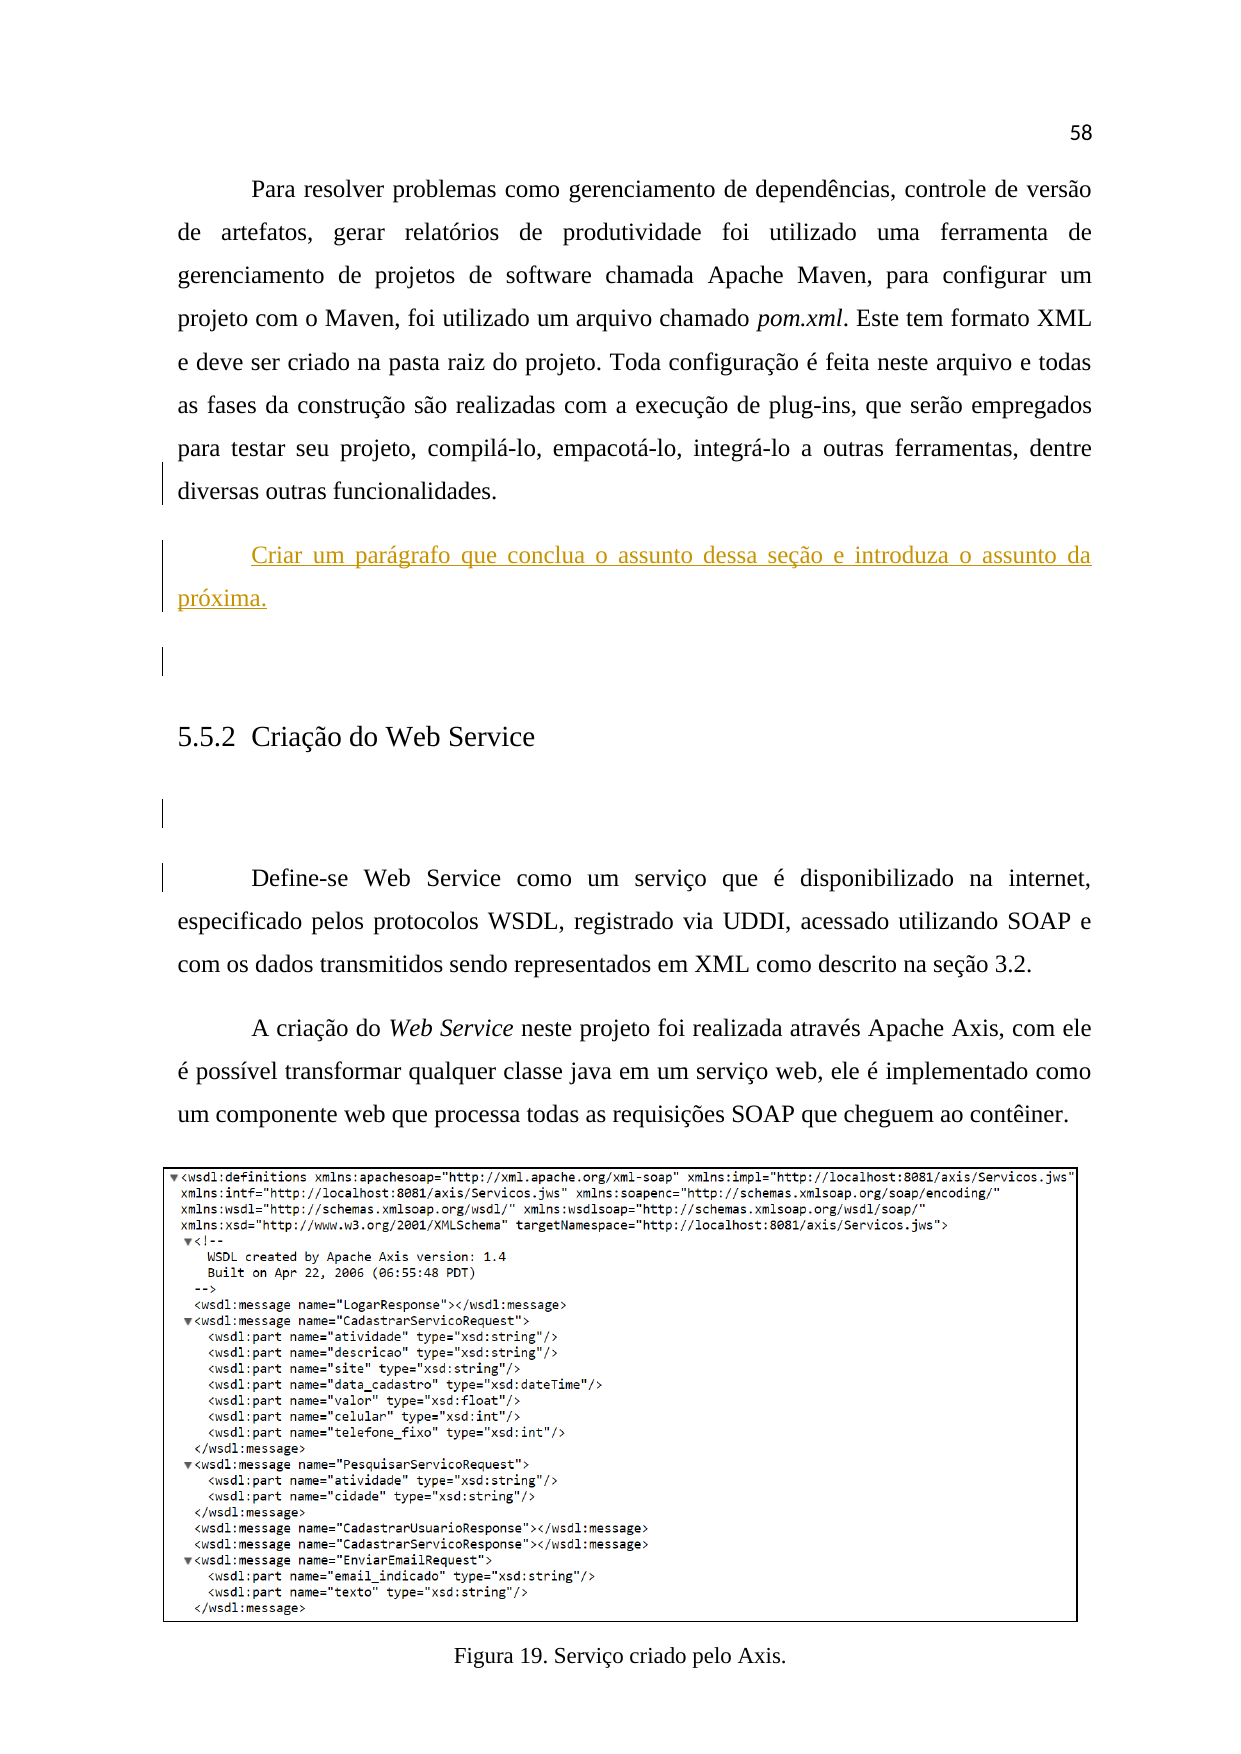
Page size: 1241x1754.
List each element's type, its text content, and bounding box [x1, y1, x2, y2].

text A criação do Web Service neste projeto foi realizada através Apache Axis, com ele é possível transformar qualquer classe java em um serviço web, ele é implementado como um componente web que processa todas as requisições SOAP que cheguem ao contêiner. [177, 1013, 1092, 1128]
text Para resolver problemas como gerenciamento de dependências, controle de versão de artefatos, gerar relatórios de produtividade foi utilizado uma ferramenta de gerenciamento de projetos de software chamada Apache Maven, para configurar um projeto com o Maven, foi utilizado um arquivo chamado pom.xml. Este tem formato XML e deve ser criado na pasta raiz do projeto. Toda configuração é feita neste arquivo e todas as fases da construção são realizadas com a execução de plug-ins, que serão empregados para testar seu projeto, compilá-lo, empacotá-lo, integrá-lo a outras ferramentas, dentre diversas outras funcionalidades. [177, 174, 1092, 505]
picture [164, 1169, 1076, 1621]
text Define-se Web Service como um serviço que é disponibilizado na internet, especificado pelos protocolos WSDL, registrado via UDDI, acessado utilizando SOAP e com os dados transmitidos sendo representados em XML como descrito na seção 3.2. [177, 863, 1092, 978]
subtitle Criação do Web Service [177, 719, 1092, 753]
